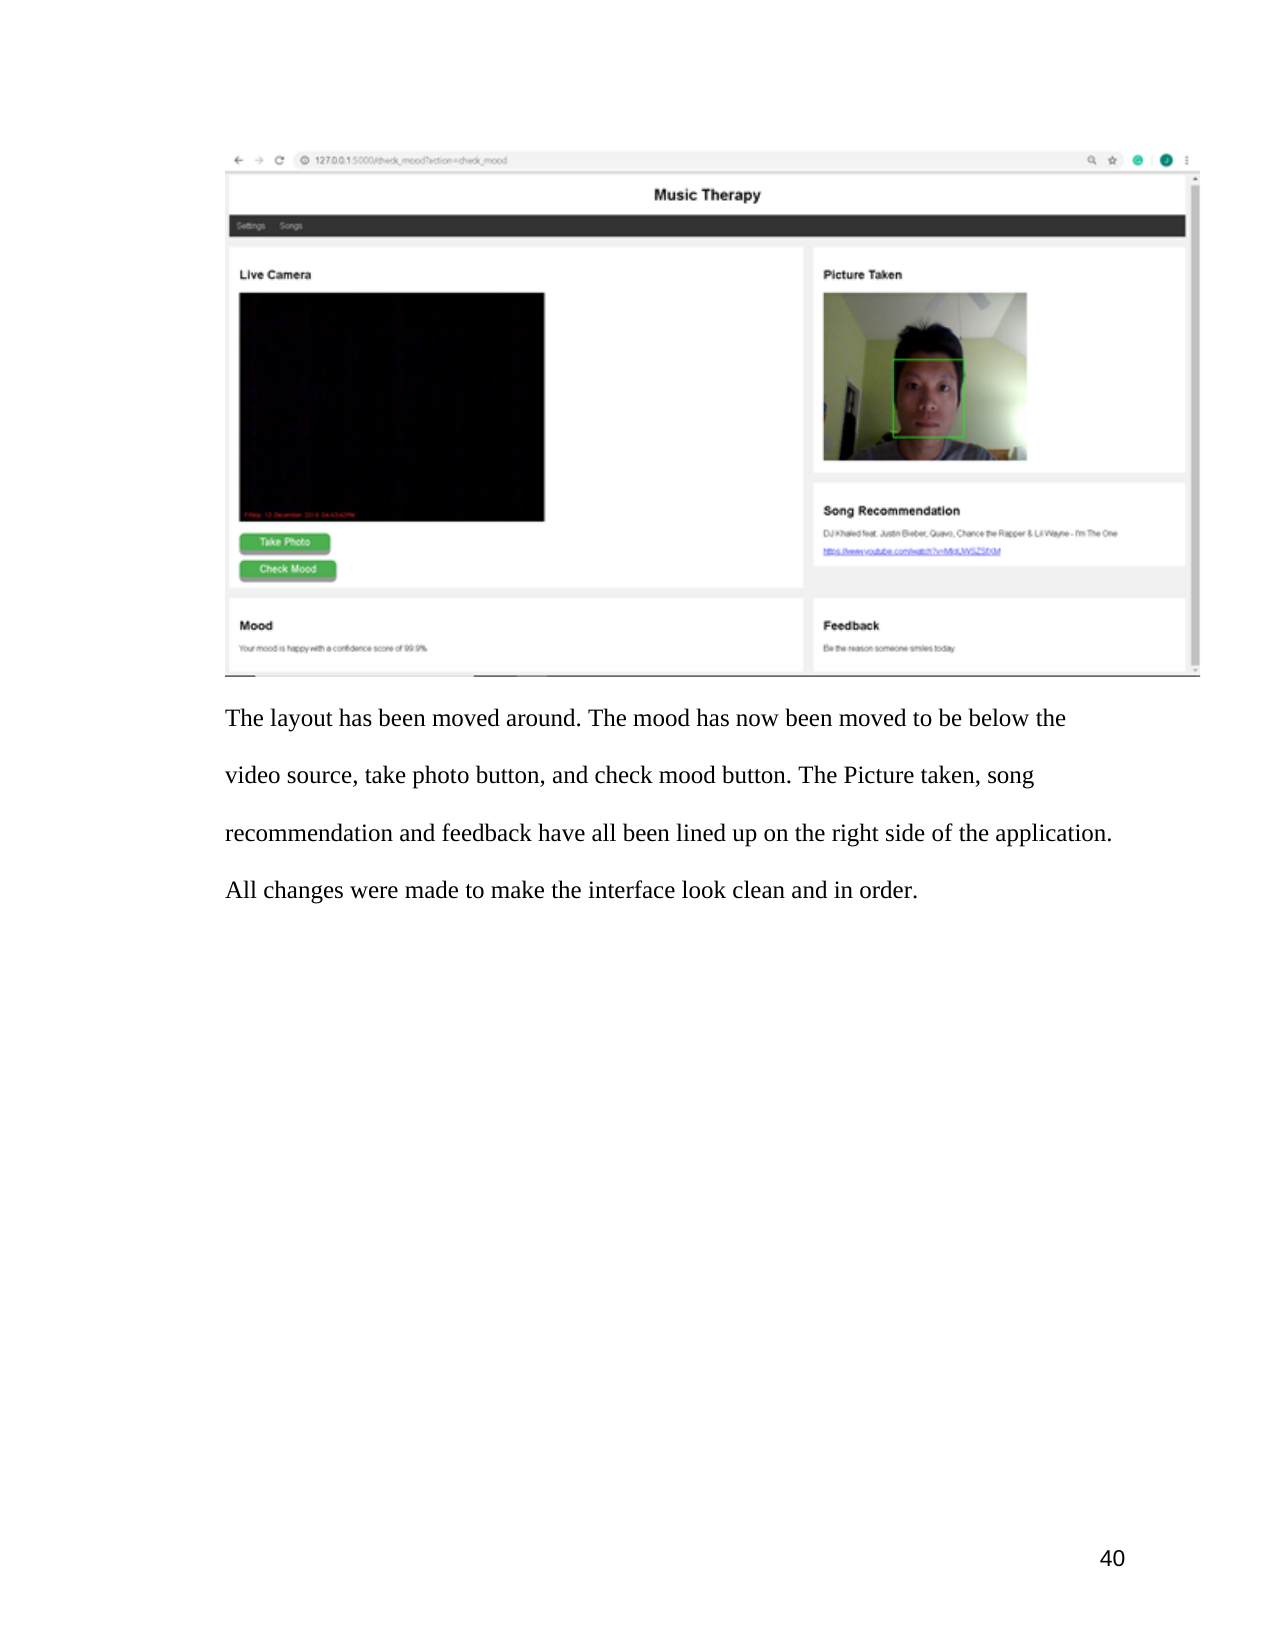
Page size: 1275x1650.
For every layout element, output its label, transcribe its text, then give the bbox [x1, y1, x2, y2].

picture [225, 150, 1200, 677]
text The layout has been moved around. The mood has now been moved to be below the video source, take photo button, and check mood button. The Picture taken, song recommendation and feedback have all been lined up on the right side of the application. All changes were made to make the interface look clean and in order. [225, 703, 1125, 904]
